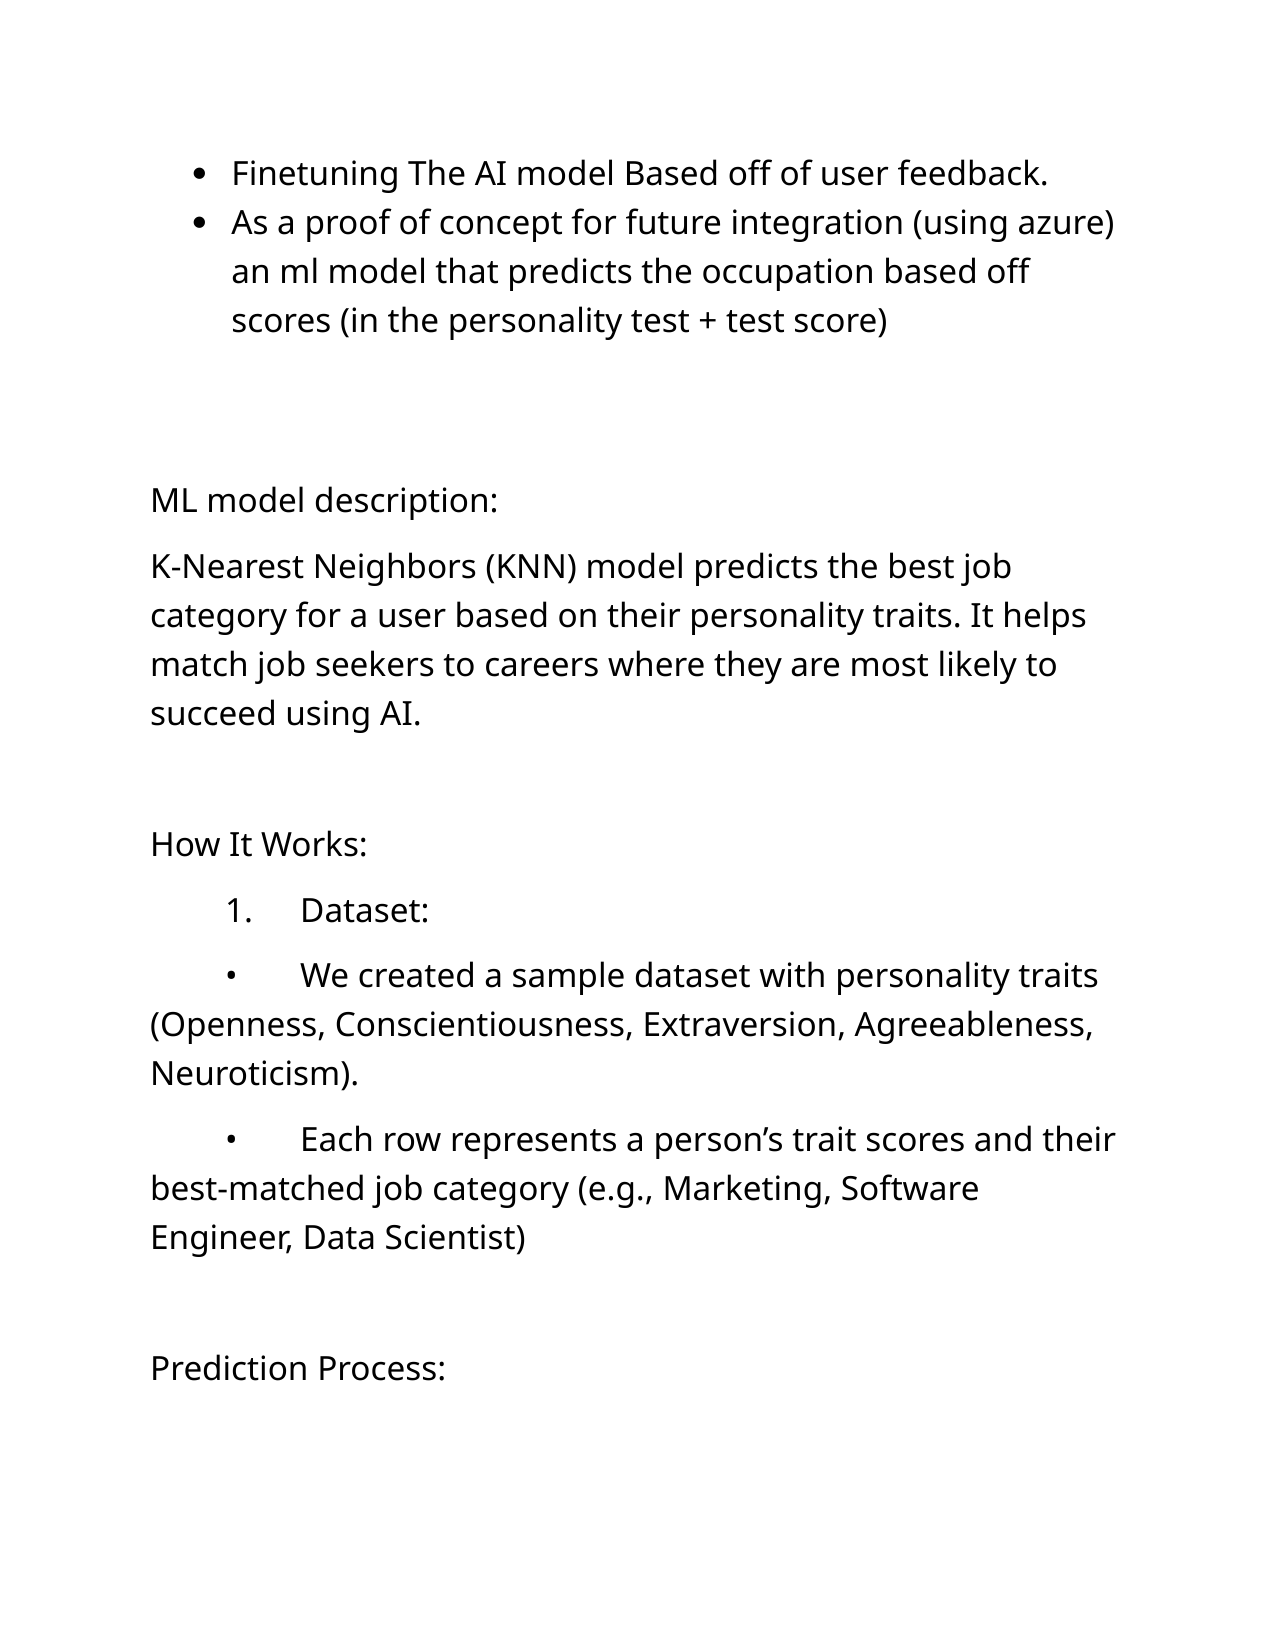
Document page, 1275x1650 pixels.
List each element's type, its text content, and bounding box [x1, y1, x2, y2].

text 1. Dataset: [150, 886, 1125, 932]
text • We created a sample dataset with personality traits (Openness, Conscientiousness, Extraversion, Agreeableness, Neuroticism). [150, 952, 1125, 1095]
text K-Nearest Neighbors (KNN) model predicts the best job category for a user based on their personality traits. It helps match job seekers to careers where they are most likely to succeed using AI. [150, 543, 1125, 735]
list As a proof of concept for future integration (using azure) an ml model that predicts the occupation based off scores (in the personality test + test score) [194, 199, 1125, 342]
text Prediction Process: [150, 1345, 1125, 1390]
text • Each row represents a person’s trait scores and their best-matched job category (e.g., Marketing, Software Engineer, Data Scientist) [150, 1116, 1125, 1259]
list Finetuning The AI model Based off of user feedback. [194, 150, 1125, 195]
text ML model description: [150, 477, 1125, 522]
text How It Works: [150, 821, 1125, 866]
